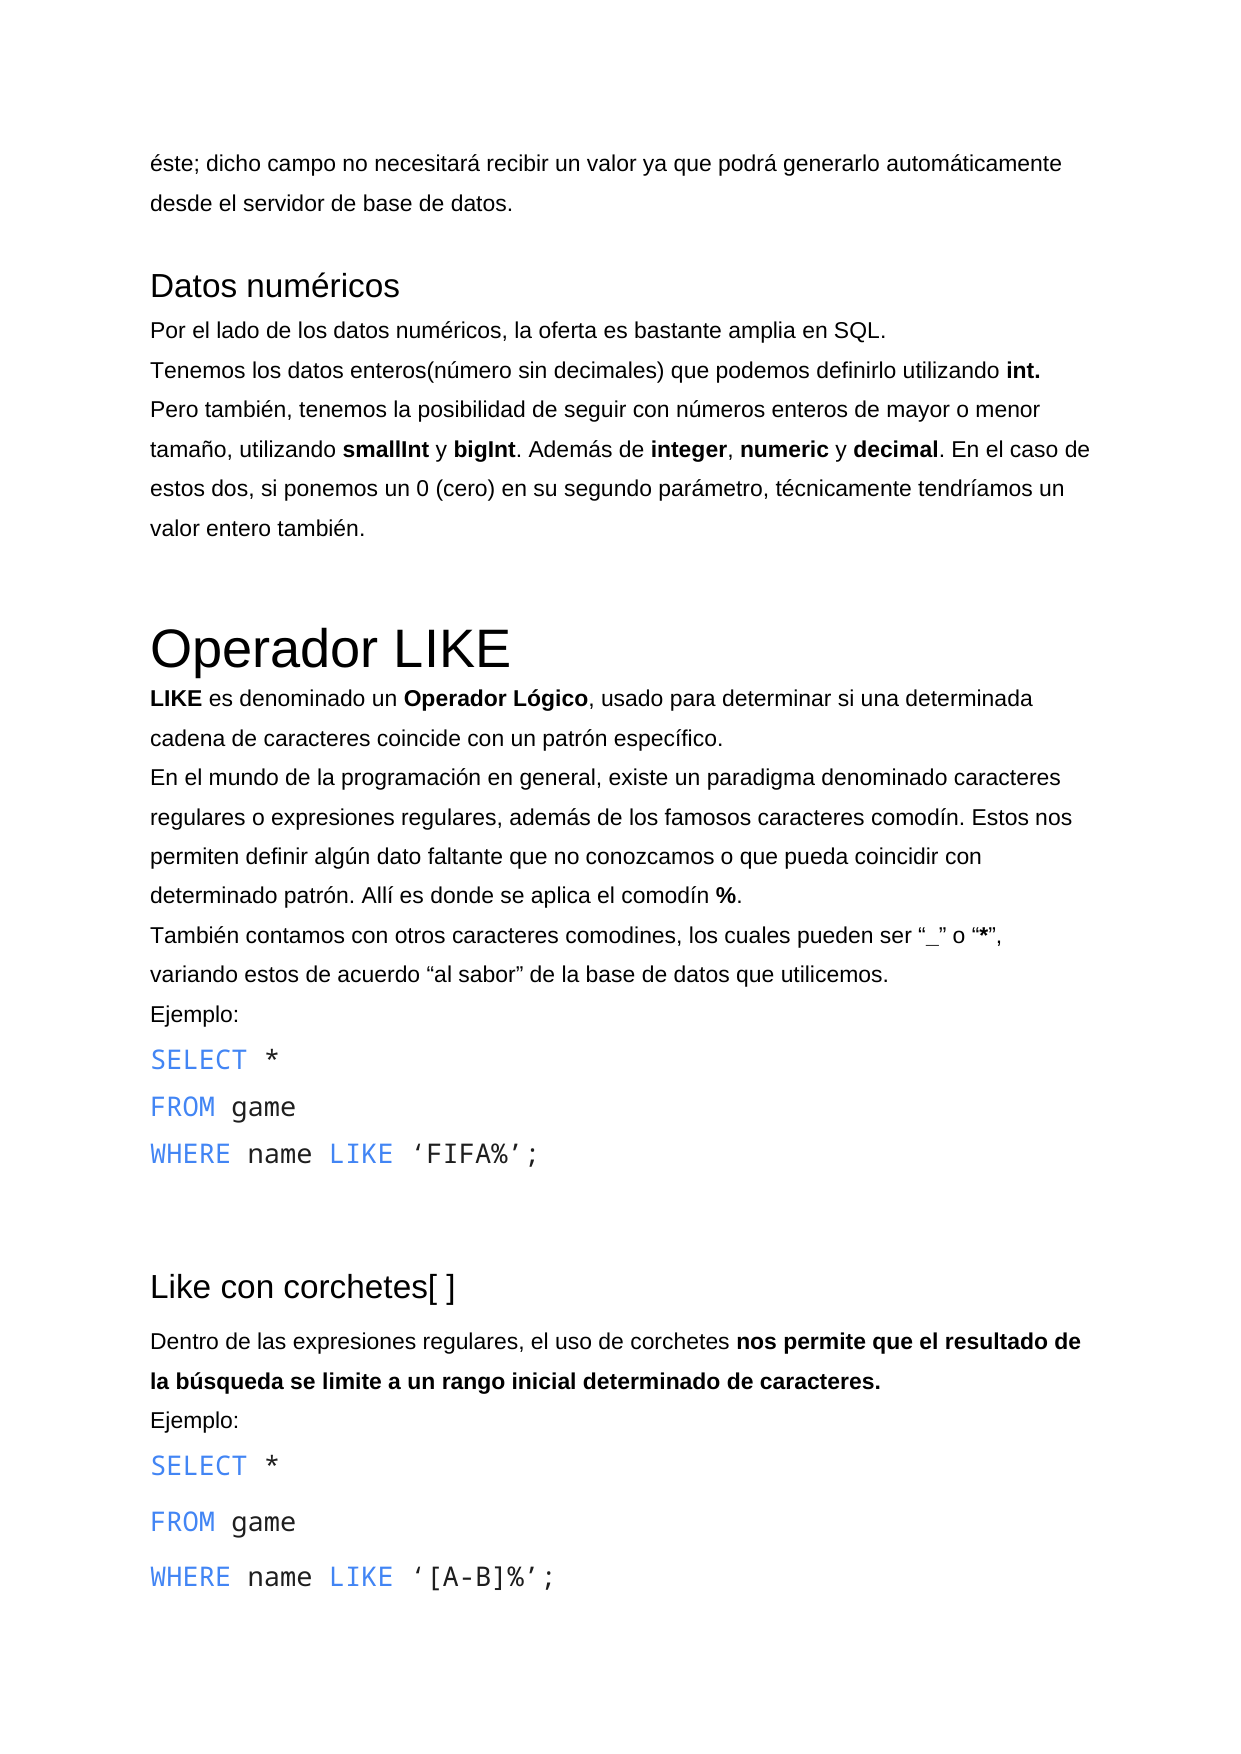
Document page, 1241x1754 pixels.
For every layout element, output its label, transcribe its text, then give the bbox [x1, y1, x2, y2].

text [150, 150, 1090, 216]
text WHERE name LIKE ‘FIFA%’; [150, 1135, 1084, 1172]
text SELECT * [150, 1040, 1084, 1077]
text En el mundo de la programación en general, existe un paradigma denominado caracteres regulares o expresiones regulares, además de los famosos caracteres comodín. Estos nos permiten definir algún dato faltante que no conozcamos o que pueda coincidir con determinado patrón. Allí es donde se aplica el comodín %. [150, 764, 1084, 909]
text Ejemplo: [150, 1001, 1084, 1027]
text También contamos con otros caracteres comodines, los cuales pueden ser “_” o “*”, variando estos de acuerdo “al sabor” de la base de datos que utilicemos. [150, 922, 1084, 988]
text Dentro de las expresiones regulares, el uso de corchetes nos permite que el resultado de la búsqueda se limite a un rango inicial determinado de caracteres. [150, 1328, 1084, 1394]
text Pero también, tenemos la posibilidad de seguir con números enteros de mayor o menor tamaño, utilizando smallInt y bigInt. Además de integer, numeric y decimal. En el caso de estos dos, si ponemos un 0 (cero) en su segundo parámetro, técnicamente tendríamos un valor entero también. [150, 396, 1090, 541]
subtitle Datos numéricos [150, 266, 1090, 305]
text Ejemplo: [150, 1407, 1084, 1434]
text Tenemos los datos enteros(número sin decimales) que podemos definirlo utilizando int. [150, 357, 1090, 383]
text SELECT * [150, 1447, 1084, 1484]
title Operador LIKE [150, 554, 1090, 679]
text Por el lado de los datos numéricos, la oferta es bastante amplia en SQL. [150, 317, 1090, 344]
text WHERE name LIKE ‘[A-B]%’; [150, 1557, 1084, 1594]
text FROM game [150, 1088, 1084, 1124]
text FROM game [150, 1502, 1084, 1539]
text LIKE es denominado un Operador Lógico, usado para determinar si una determinada cadena de caracteres coincide con un patrón específico. [150, 685, 1084, 751]
subtitle Like con corchetes[ ] [150, 1267, 1084, 1305]
